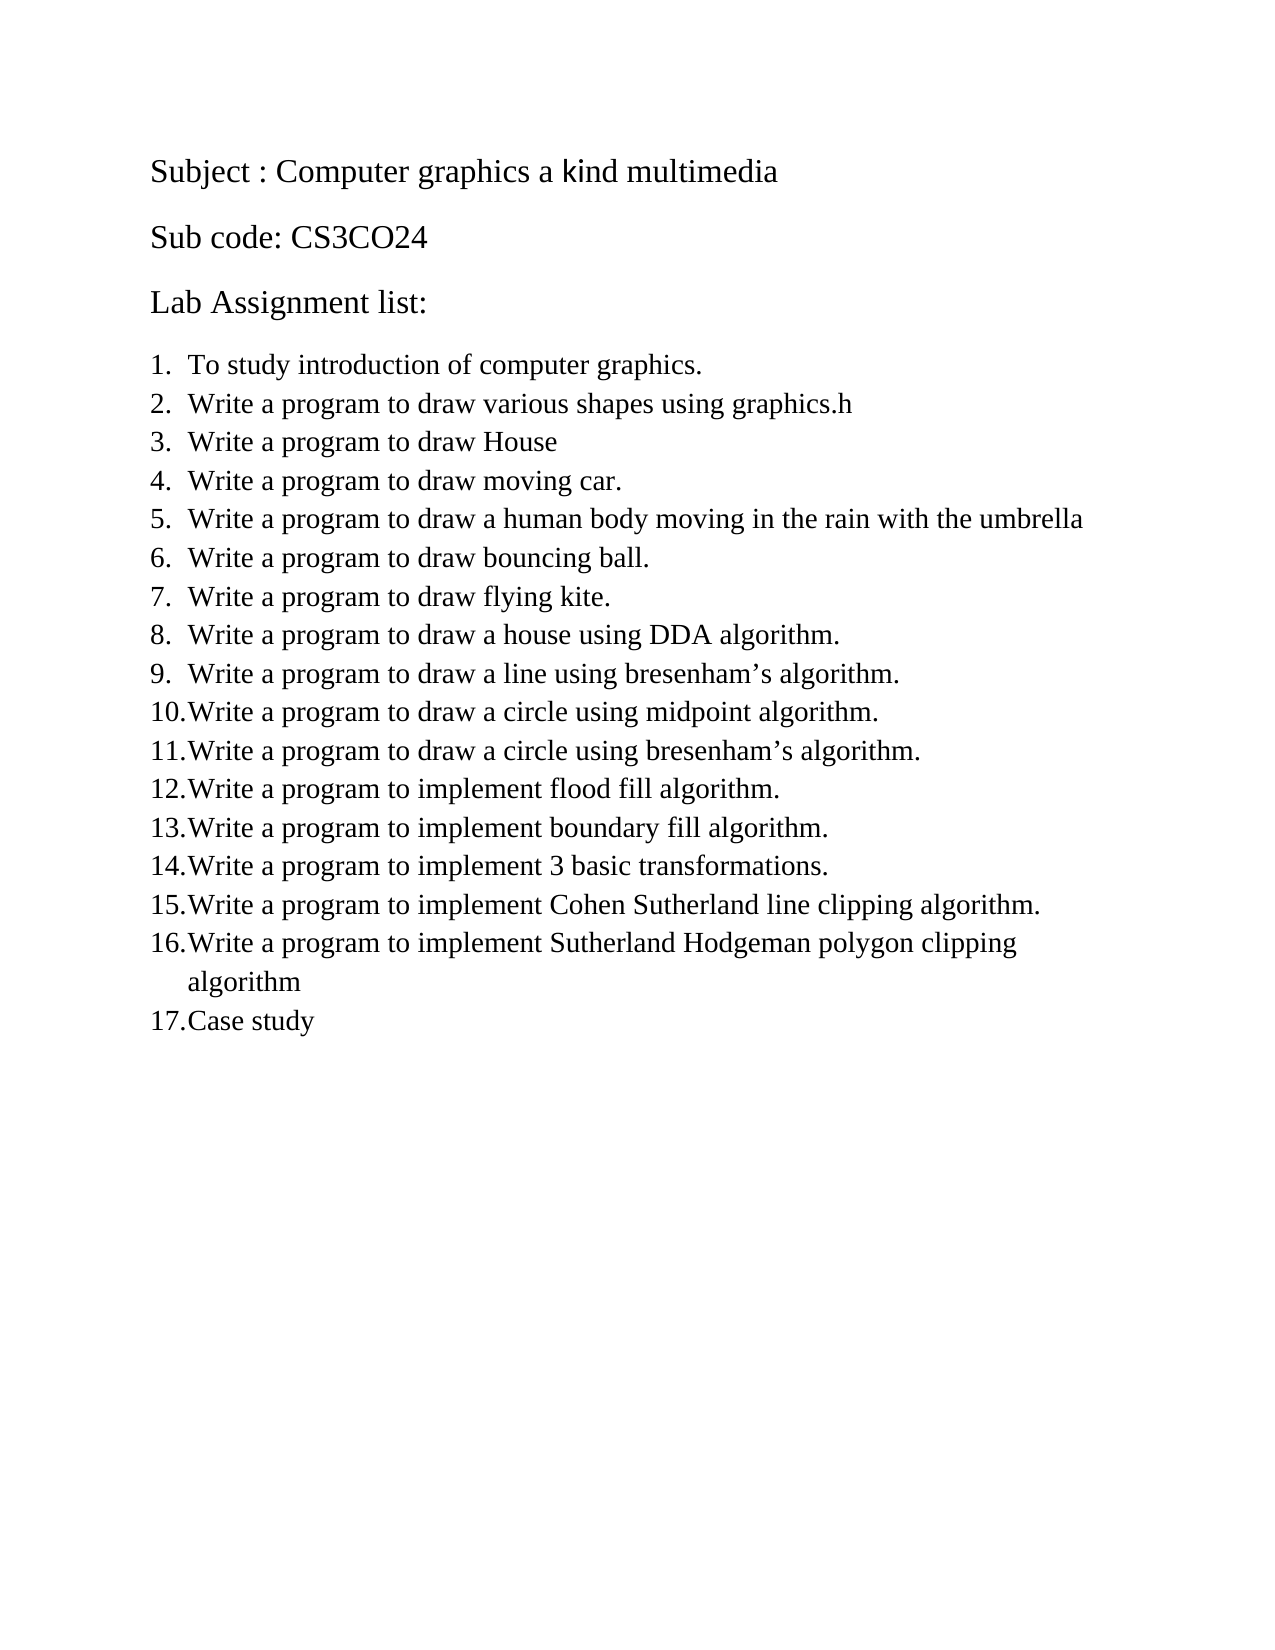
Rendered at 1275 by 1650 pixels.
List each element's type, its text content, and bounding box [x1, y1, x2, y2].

list Write a program to draw flying kite. [150, 579, 1125, 612]
list Write a program to implement boundary fill algorithm. [150, 810, 1125, 843]
list Write a program to draw a line using bresenham’s algorithm. [150, 656, 1125, 689]
list Write a program to draw a circle using bresenham’s algorithm. [150, 733, 1125, 766]
list To study introduction of computer graphics. [150, 347, 1125, 381]
list Write a program to draw various shapes using graphics.h [150, 386, 1125, 419]
list Write a program to draw moving car. [150, 463, 1125, 497]
list Write a program to draw a human body moving in the rain with the umbrella [150, 502, 1125, 535]
list Write a program to implement 3 basic transformations. [150, 848, 1125, 882]
text Sub code: CS3CO24 [150, 218, 1125, 256]
list Write a program to implement Sutherland Hodgeman polygon clipping algorithm [150, 926, 1125, 998]
list Write a program to implement flood fill algorithm. [150, 771, 1125, 805]
list Write a program to draw bouncing ball. [150, 540, 1125, 574]
list Case study [150, 1003, 1125, 1036]
list Write a program to draw House [150, 424, 1125, 458]
list Write a program to implement Cohen Sutherland line clipping algorithm. [150, 887, 1125, 921]
list Write a program to draw a circle using midpoint algorithm. [150, 694, 1125, 728]
text Lab Assignment list: [150, 282, 1125, 321]
list Write a program to draw a house using DDA algorithm. [150, 617, 1125, 651]
text Subject : Computer graphics a kind multimedia [150, 150, 1125, 191]
